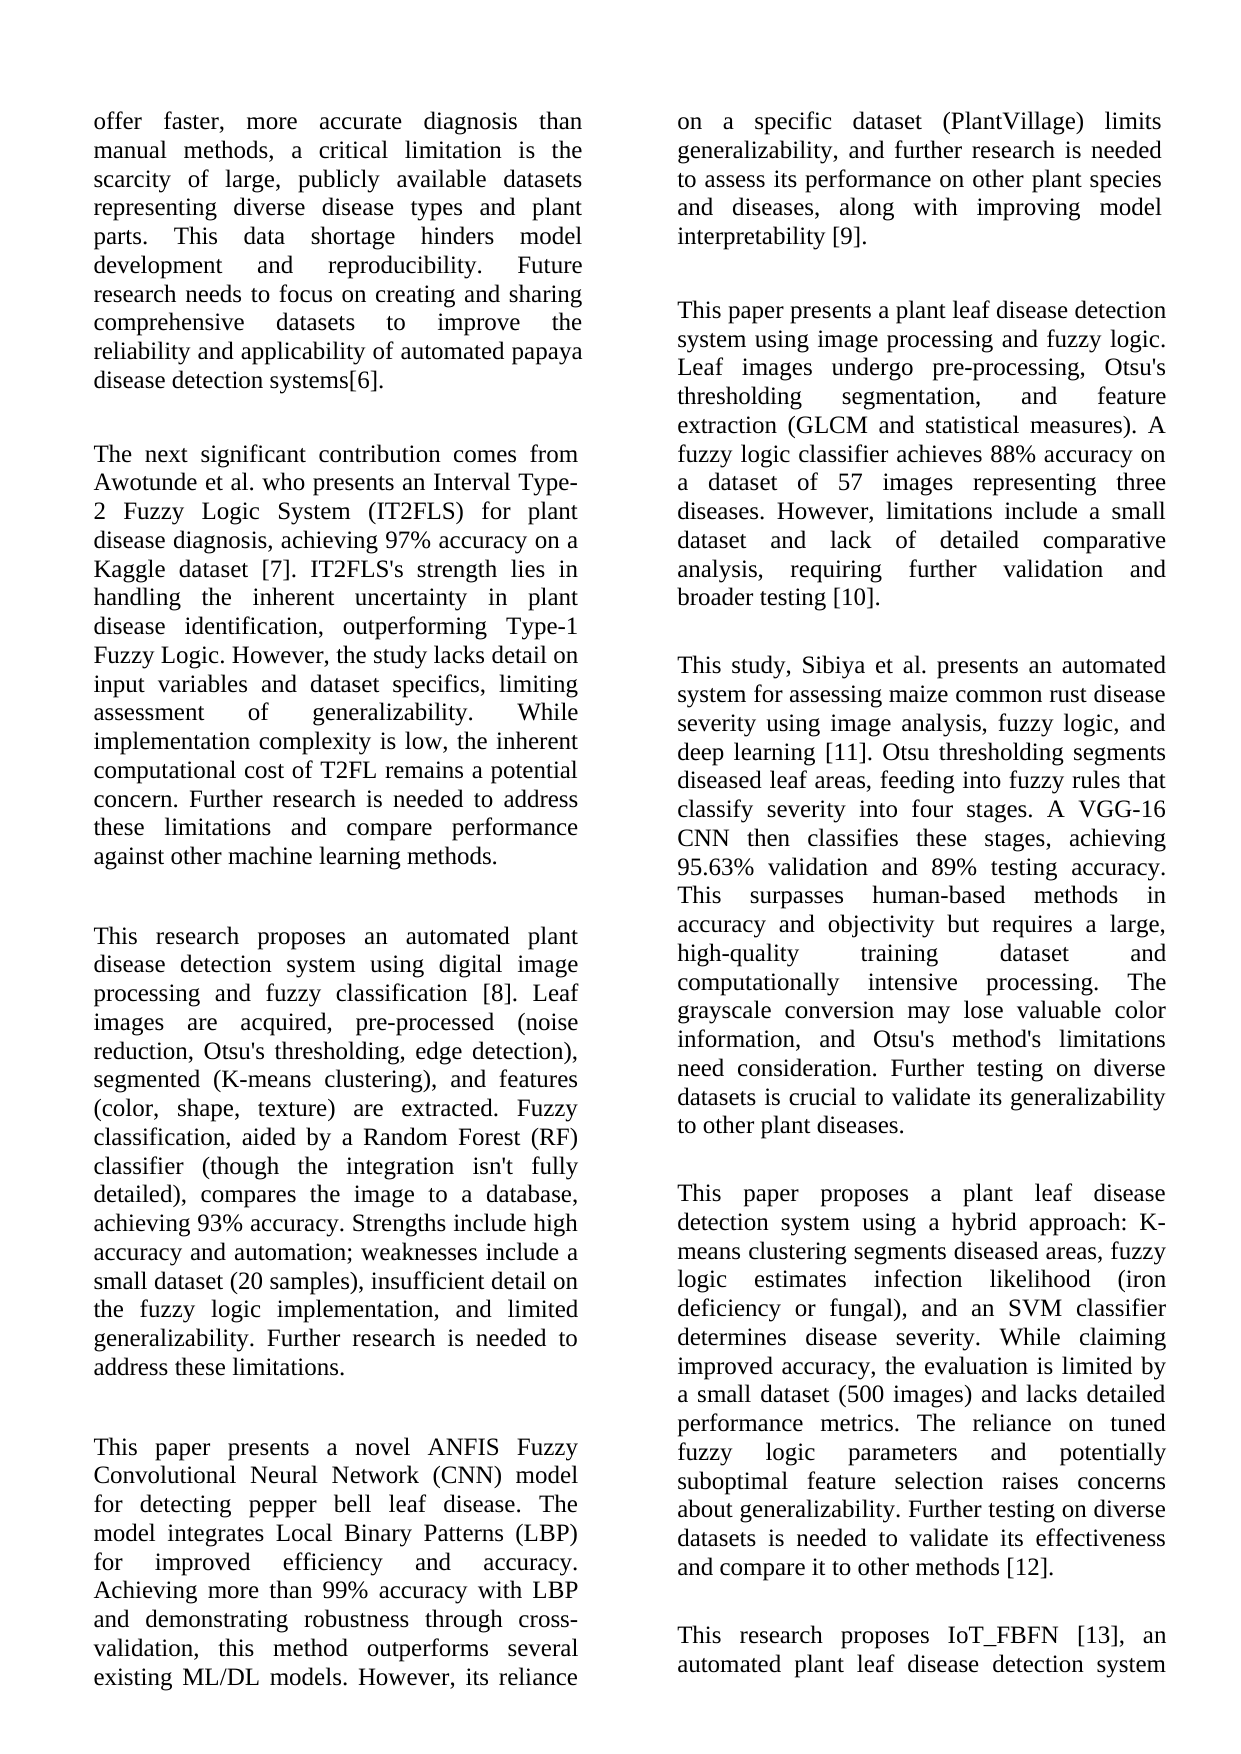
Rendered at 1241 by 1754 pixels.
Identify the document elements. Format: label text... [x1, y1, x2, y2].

text This paper presents a novel ANFIS Fuzzy Convolutional Neural Network (CNN) model for detecting pepper bell leaf disease. The model integrates Local Binary Patterns (LBP) for improved efficiency and accuracy. Achieving more than 99% accuracy with LBP and demonstrating robustness through cross-validation, this method outperforms several existing ML/DL models. However, its reliance on a specific dataset (PlantVillage) limits generalizability, and further research is needed to assess its performance on other plant species and diseases, along with improving model interpretability. [93, 1432, 578, 1690]
text This study, Sibiya et al. presents an automated system for assessing maize common rust disease severity using image analysis, fuzzy logic, and deep learning. Otsu thresholding segments diseased leaf areas, feeding into fuzzy rules that classify severity into four stages. A VGG-16 CNN then classifies these stages, achieving 95.63% validation and 89% testing accuracy. This surpasses human-based methods in accuracy and objectivity but requires a large, high-quality training dataset and computationally intensive processing. The grayscale conversion may lose valuable color information, and Otsu's method's limitations need consideration. Further testing on diverse datasets is crucial to validate its generalizability to other plant diseases. [677, 650, 1166, 1139]
text This paper presents a novel ANFIS Fuzzy Convolutional Neural Network (CNN) model for detecting pepper bell leaf disease. The model integrates Local Binary Patterns (LBP) for improved efficiency and accuracy. Achieving more than 99% accuracy with LBP and demonstrating robustness through cross-validation, this method outperforms several existing ML/DL models. However, its reliance on a specific dataset (PlantVillage) limits generalizability, and further research is needed to assess its performance on other plant species and diseases, along with improving model interpretability. [677, 106, 1162, 250]
text This research proposes an automated plant disease detection system using digital image processing and fuzzy classification. Leaf images are acquired, pre-processed (noise reduction, Otsu's thresholding, edge detection), segmented (K-means clustering), and features (color, shape, texture) are extracted. Fuzzy classification, aided by a Random Forest (RF) classifier (though the integration isn't fully detailed), compares the image to a database, achieving 93% accuracy. Strengths include high accuracy and automation; weaknesses include a small dataset (20 samples), insufficient detail on the fuzzy logic implementation, and limited generalizability. Further research is needed to address these limitations. [93, 921, 578, 1381]
text The next significant contribution comes from Awotunde et al. who presents an Interval Type-2 Fuzzy Logic System (IT2FLS) for plant disease diagnosis, achieving 97% accuracy on a Kaggle dataset. IT2FLS's strength lies in handling the inherent uncertainty in plant disease identification, outperforming Type-1 Fuzzy Logic. However, the study lacks detail on input variables and dataset specifics, limiting assessment of generalizability. While implementation complexity is low, the inherent computational cost of T2FL remains a potential concern. Further research is needed to address these limitations and compare performance against other machine learning methods. [93, 439, 578, 870]
text This paper proposes a plant leaf disease detection system using a hybrid approach: K-means clustering segments diseased areas, fuzzy logic estimates infection likelihood (iron deficiency or fungal), and an SVM classifier determines disease severity. While claiming improved accuracy, the evaluation is limited by a small dataset (500 images) and lacks detailed performance metrics. The reliance on tuned fuzzy logic parameters and potentially suboptimal feature selection raises concerns about generalizability. Further testing on diverse datasets is needed to validate its effectiveness and compare it to other methods. [677, 1178, 1166, 1581]
text This paper presents a plant leaf disease detection system using image processing and fuzzy logic. Leaf images undergo pre-processing, Otsu's thresholding segmentation, and feature extraction (GLCM and statistical measures). A fuzzy logic classifier achieves 88% accuracy on a dataset of 57 images representing three diseases. However, limitations include a small dataset and lack of detailed comparative analysis, requiring further validation and broader testing. [677, 295, 1166, 611]
